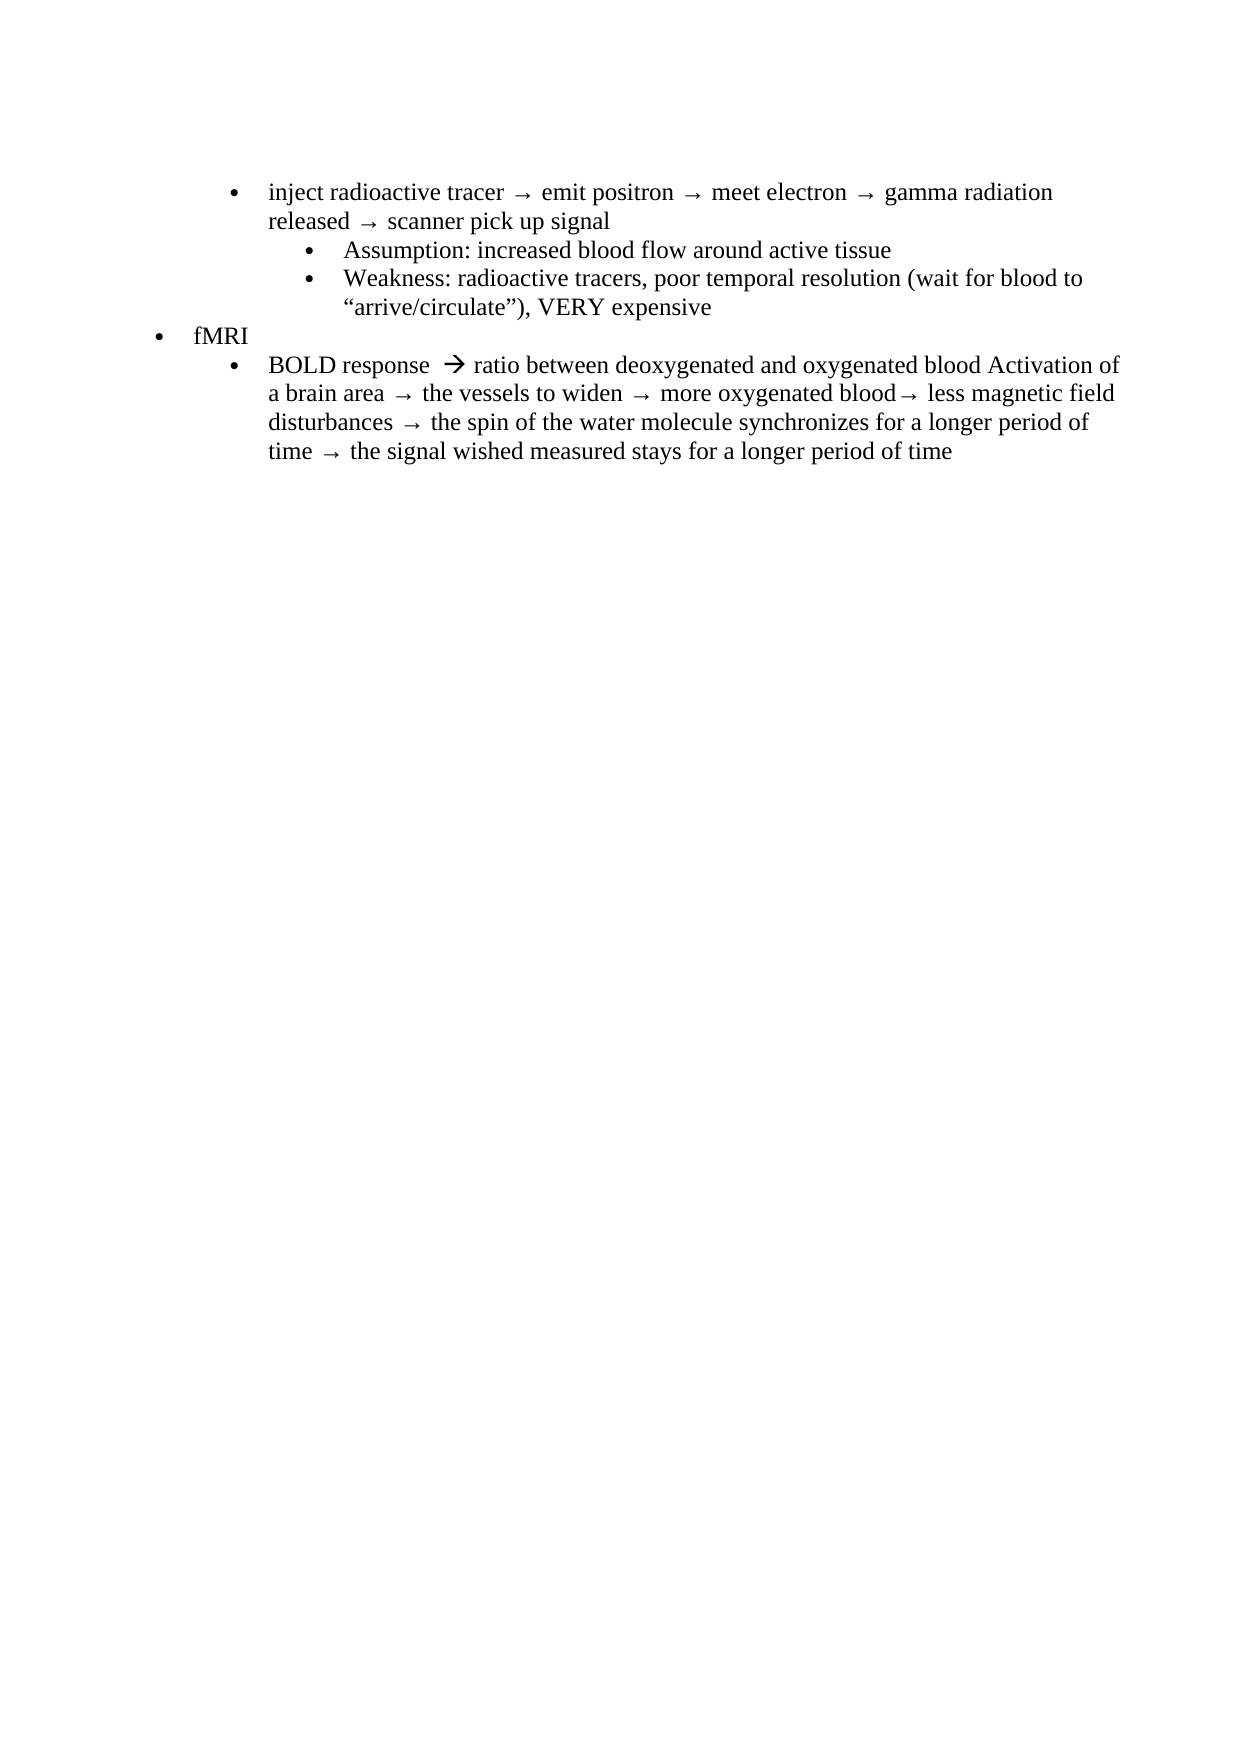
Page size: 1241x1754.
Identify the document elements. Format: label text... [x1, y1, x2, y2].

list BOLD response ratio between deoxygenated and oxygenated blood Activation of a brain area → the vessels to widen → more oxygenated blood→ less magnetic field disturbances → the spin of the water molecule synchronizes for a longer period of time → the signal wished measured stays for a longer period of time [231, 350, 1122, 465]
list inject radioactive tracer → emit positron → meet electron → gamma radiation released → scanner pick up signal [231, 177, 1122, 235]
list Assumption: increased blood flow around active tissue [306, 235, 1122, 263]
list Weakness: radioactive tracers, poor temporal resolution (wait for blood to “arrive/circulate”), VERY expensive [306, 263, 1122, 321]
list fMRI [156, 321, 1122, 350]
